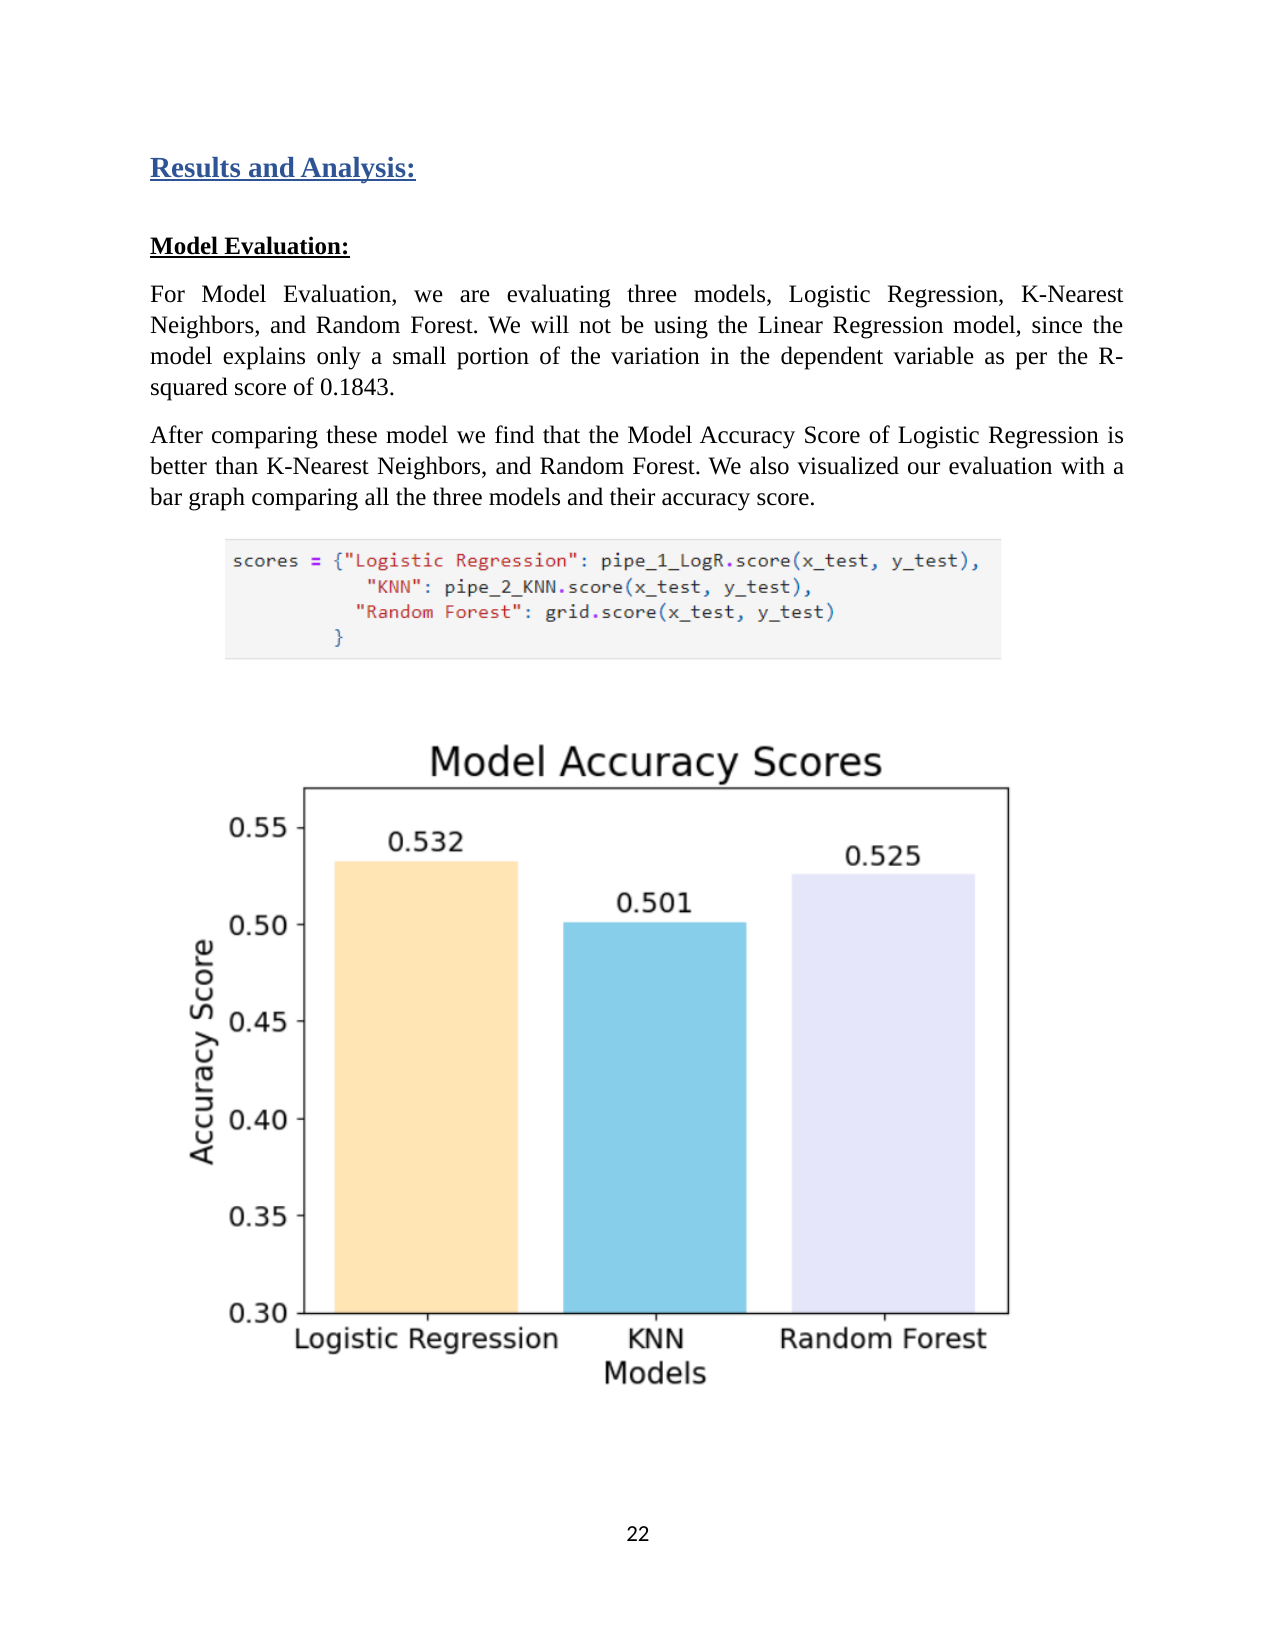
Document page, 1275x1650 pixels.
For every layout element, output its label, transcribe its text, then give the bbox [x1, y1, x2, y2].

picture [225, 529, 1002, 667]
picture [150, 733, 1125, 1406]
text After comparing these model we find that the Model Accuracy Score of Logistic Regression is better than K-Nearest Neighbors, and Random Forest. We also visualized our evaluation with a bar graph comparing all the three models and their accuracy score. [150, 420, 1125, 511]
text Results and Analysis: [150, 150, 1125, 183]
text For Model Evaluation, we are evaluating three models, Logistic Regression, K-Nearest Neighbors, and Random Forest. We will not be using the Linear Regression model, since the model explains only a small portion of the variation in the dependent variable as per the R-squared score of 0.1843. [150, 279, 1125, 401]
text Model Evaluation: [150, 231, 1125, 260]
